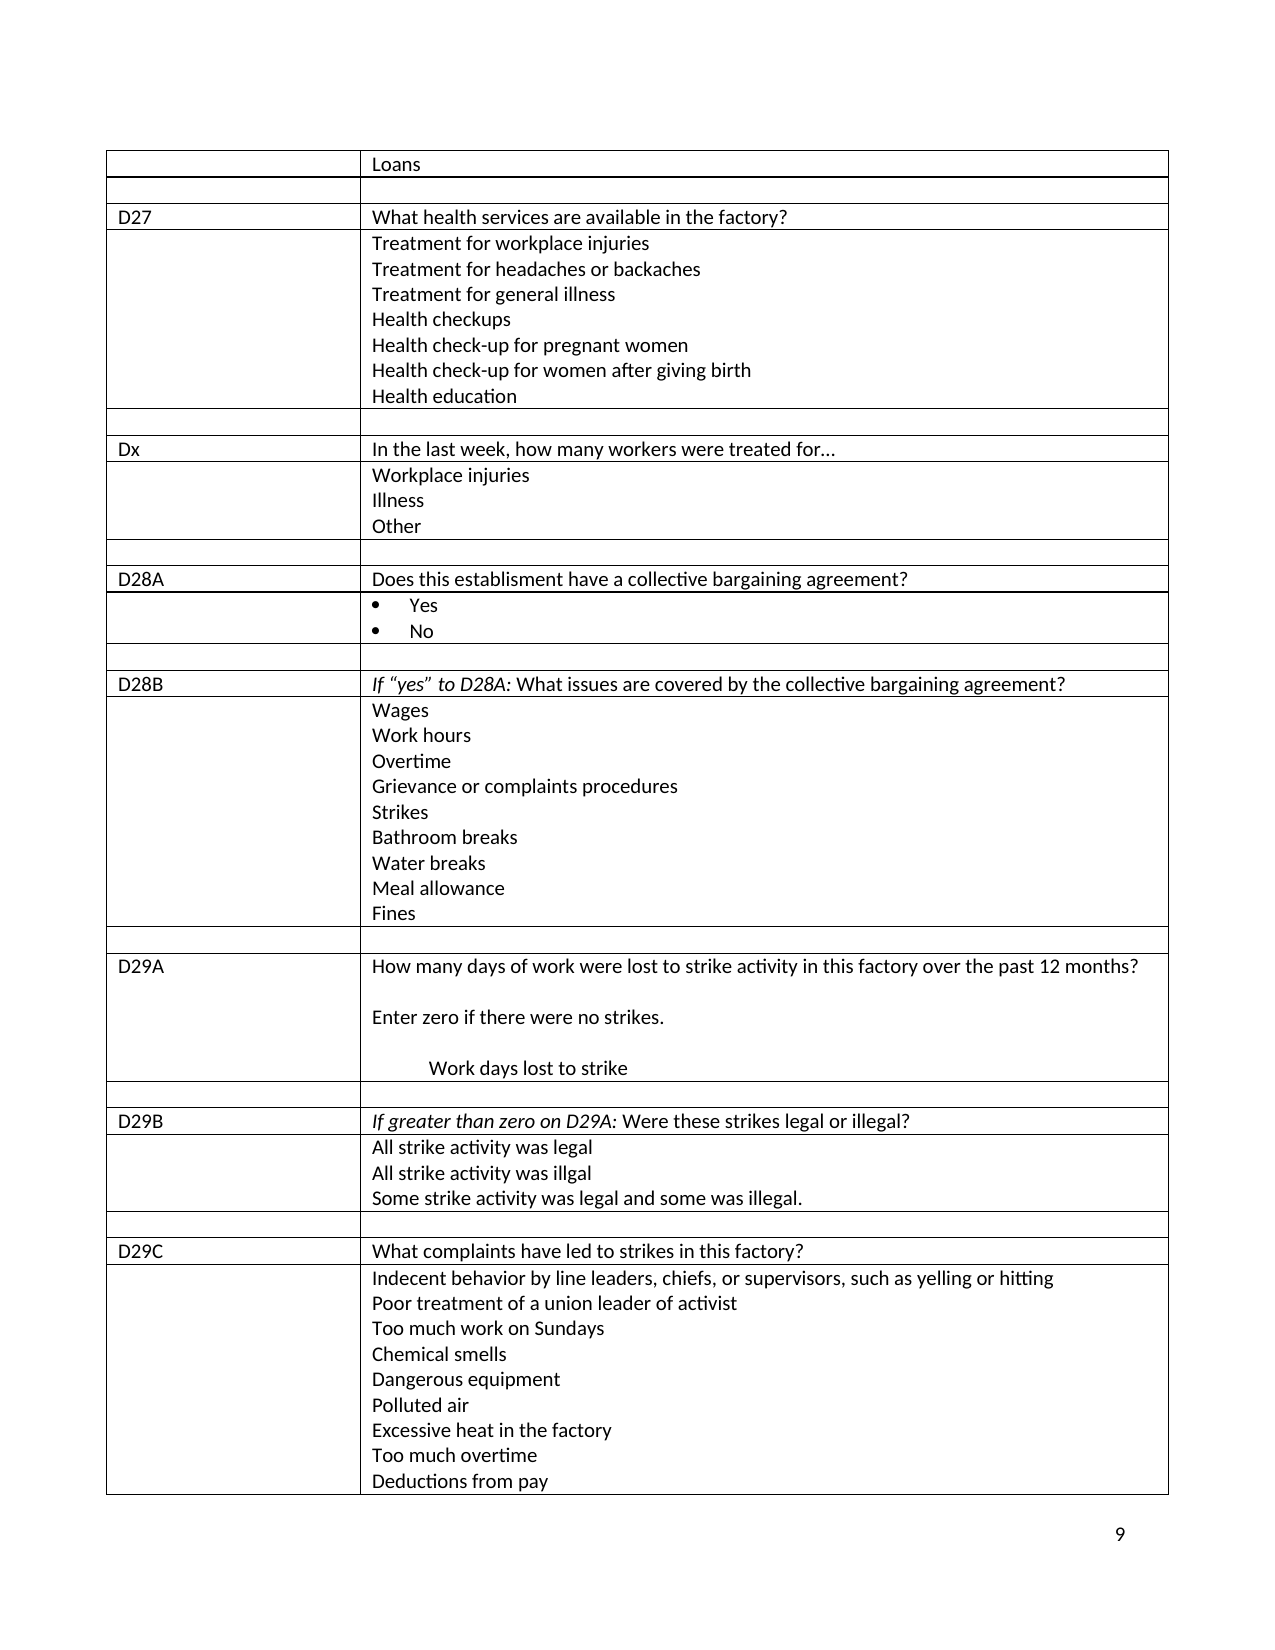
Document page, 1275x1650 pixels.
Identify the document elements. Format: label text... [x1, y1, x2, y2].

table_cell D28A [107, 566, 360, 591]
table_cell [107, 178, 360, 203]
table_cell [107, 927, 360, 952]
table_cell If “yes” to D28A: What issues are covered by the collective bargaining agreement? [361, 671, 1168, 696]
table_cell Does this establisment have a collective bargaining agreement? [361, 566, 1168, 591]
table_cell D29B [107, 1108, 360, 1133]
table_cell D29A [107, 954, 360, 1081]
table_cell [361, 1265, 1168, 1493]
table_cell [361, 1082, 1168, 1107]
table_cell [107, 1135, 360, 1211]
table_cell [361, 1212, 1168, 1237]
table_cell Treatment for workplace injuries Treatment for headaches or backaches Treatment for general illness Health checkups Health check-up for pregnant women Health check-up for women after giving birth Health education [361, 230, 1168, 408]
table_cell [107, 1212, 360, 1237]
table_cell [107, 462, 360, 538]
table_cell [361, 540, 1168, 565]
table_cell Workplace injuries Illness Other [361, 462, 1168, 538]
table_cell [361, 178, 1168, 203]
table_cell [107, 1082, 360, 1107]
table_cell How many days of work were lost to strike activity in this factory over the past 12 months? Enter zero if there were no strikes. Work days lost to strike [361, 954, 1168, 1081]
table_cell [361, 151, 1168, 176]
table_cell [107, 1265, 360, 1493]
table_cell D29C [107, 1238, 360, 1264]
table_cell If greater than zero on D29A: Were these strikes legal or illegal? [361, 1108, 1168, 1133]
table_cell [107, 644, 360, 670]
table_cell What health services are available in the factory? [361, 204, 1168, 229]
table_cell Yes No [361, 593, 1168, 643]
table_cell In the last week, how many workers were treated for… [361, 436, 1168, 461]
table_cell D27 [107, 204, 360, 229]
table_cell Wages Work hours Overtime Grievance or complaints procedures Strikes Bathroom breaks Water breaks Meal allowance Fines [361, 697, 1168, 926]
table_cell What complaints have led to strikes in this factory? [361, 1238, 1168, 1264]
table_cell [107, 230, 360, 408]
table_cell [107, 409, 360, 435]
table_cell All strike activity was legal All strike activity was illgal Some strike activity was legal and some was illegal. [361, 1135, 1168, 1211]
table_cell [107, 593, 360, 643]
table_cell [361, 927, 1168, 952]
table_cell Dx [107, 436, 360, 461]
table_cell [107, 151, 360, 176]
table_cell D28B [107, 671, 360, 696]
table_cell [107, 697, 360, 926]
table_cell [361, 644, 1168, 670]
table_cell [361, 409, 1168, 435]
table_cell [107, 540, 360, 565]
